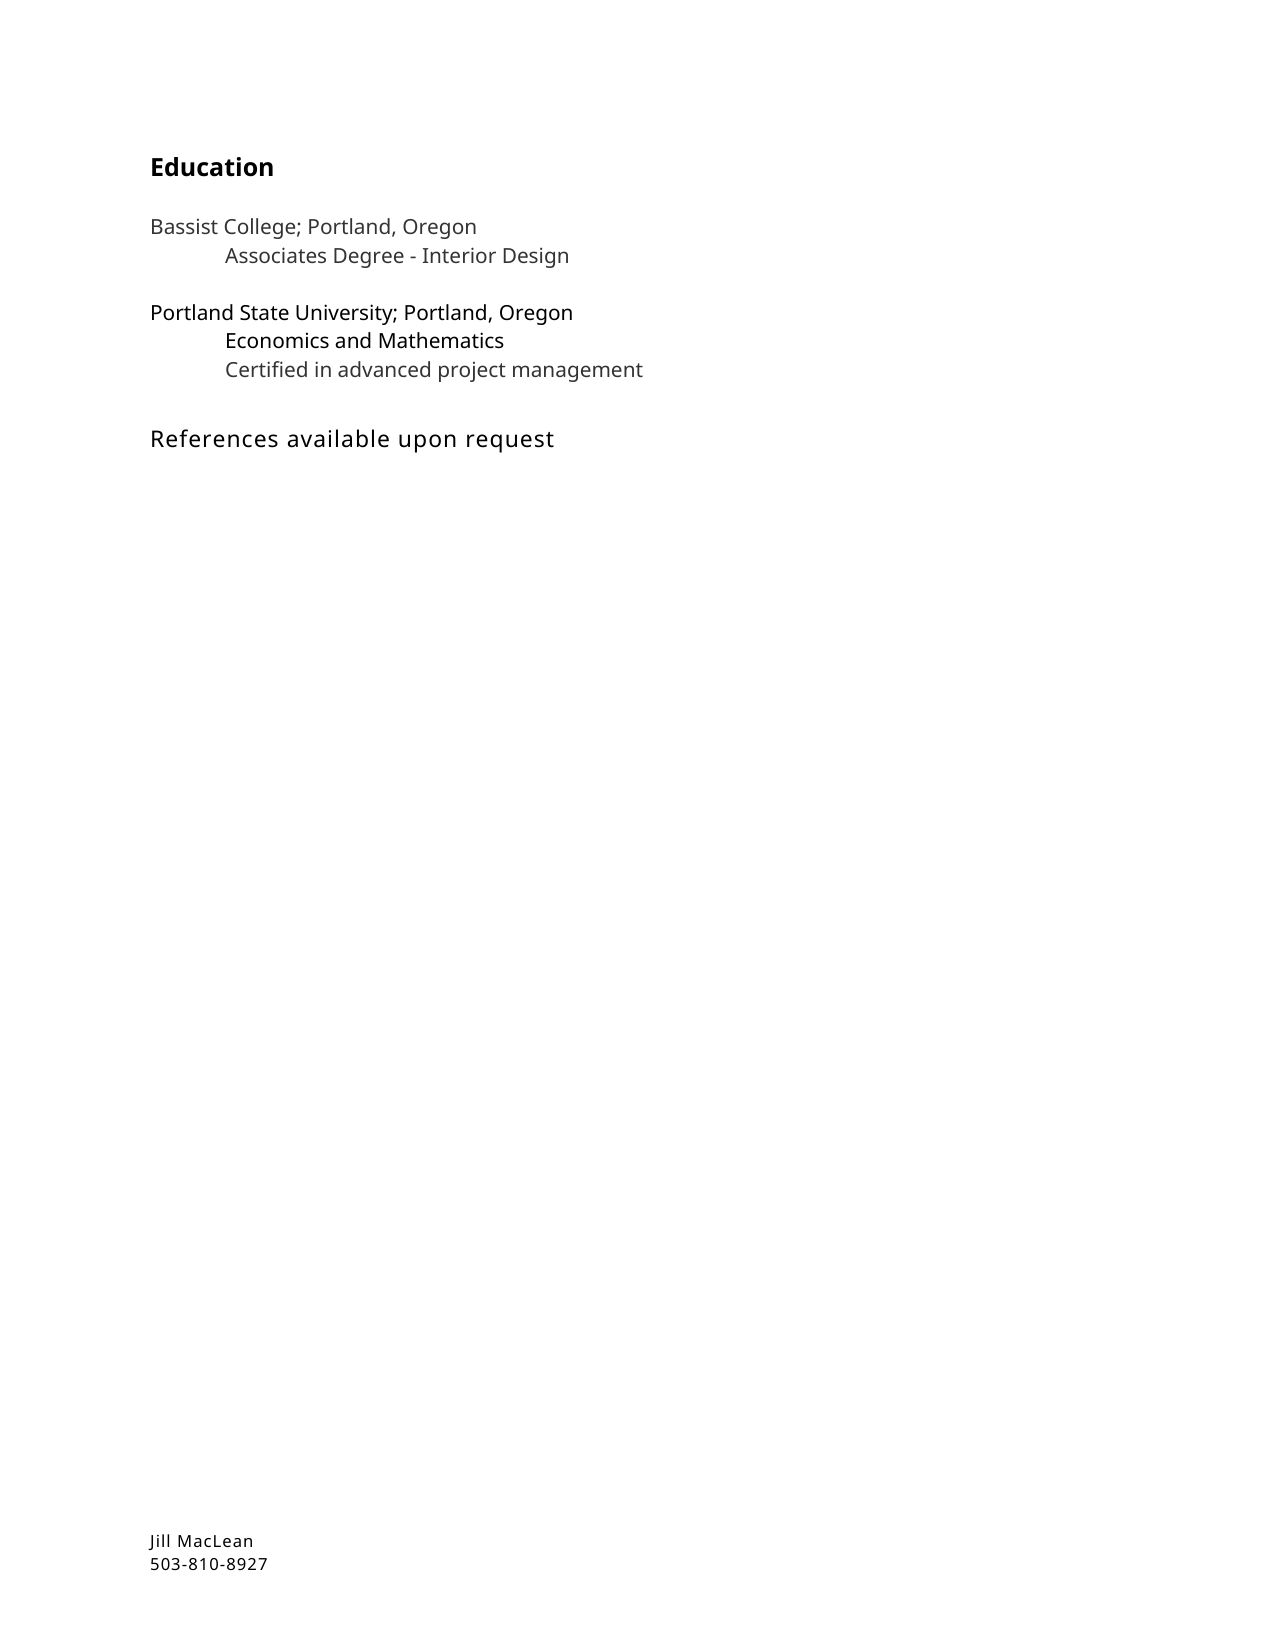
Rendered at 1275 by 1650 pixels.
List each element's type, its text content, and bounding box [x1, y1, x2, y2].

text Economics and Mathematics [225, 326, 1125, 355]
text Associates Degree - Interior Design [225, 241, 1125, 269]
text Portland State University; Portland, Oregon [150, 298, 1125, 326]
text Bassist College; Portland, Oregon [150, 212, 1125, 241]
text Education [150, 150, 1125, 184]
text Certified in advanced project management [225, 355, 1125, 383]
text References available upon request [150, 429, 1125, 452]
